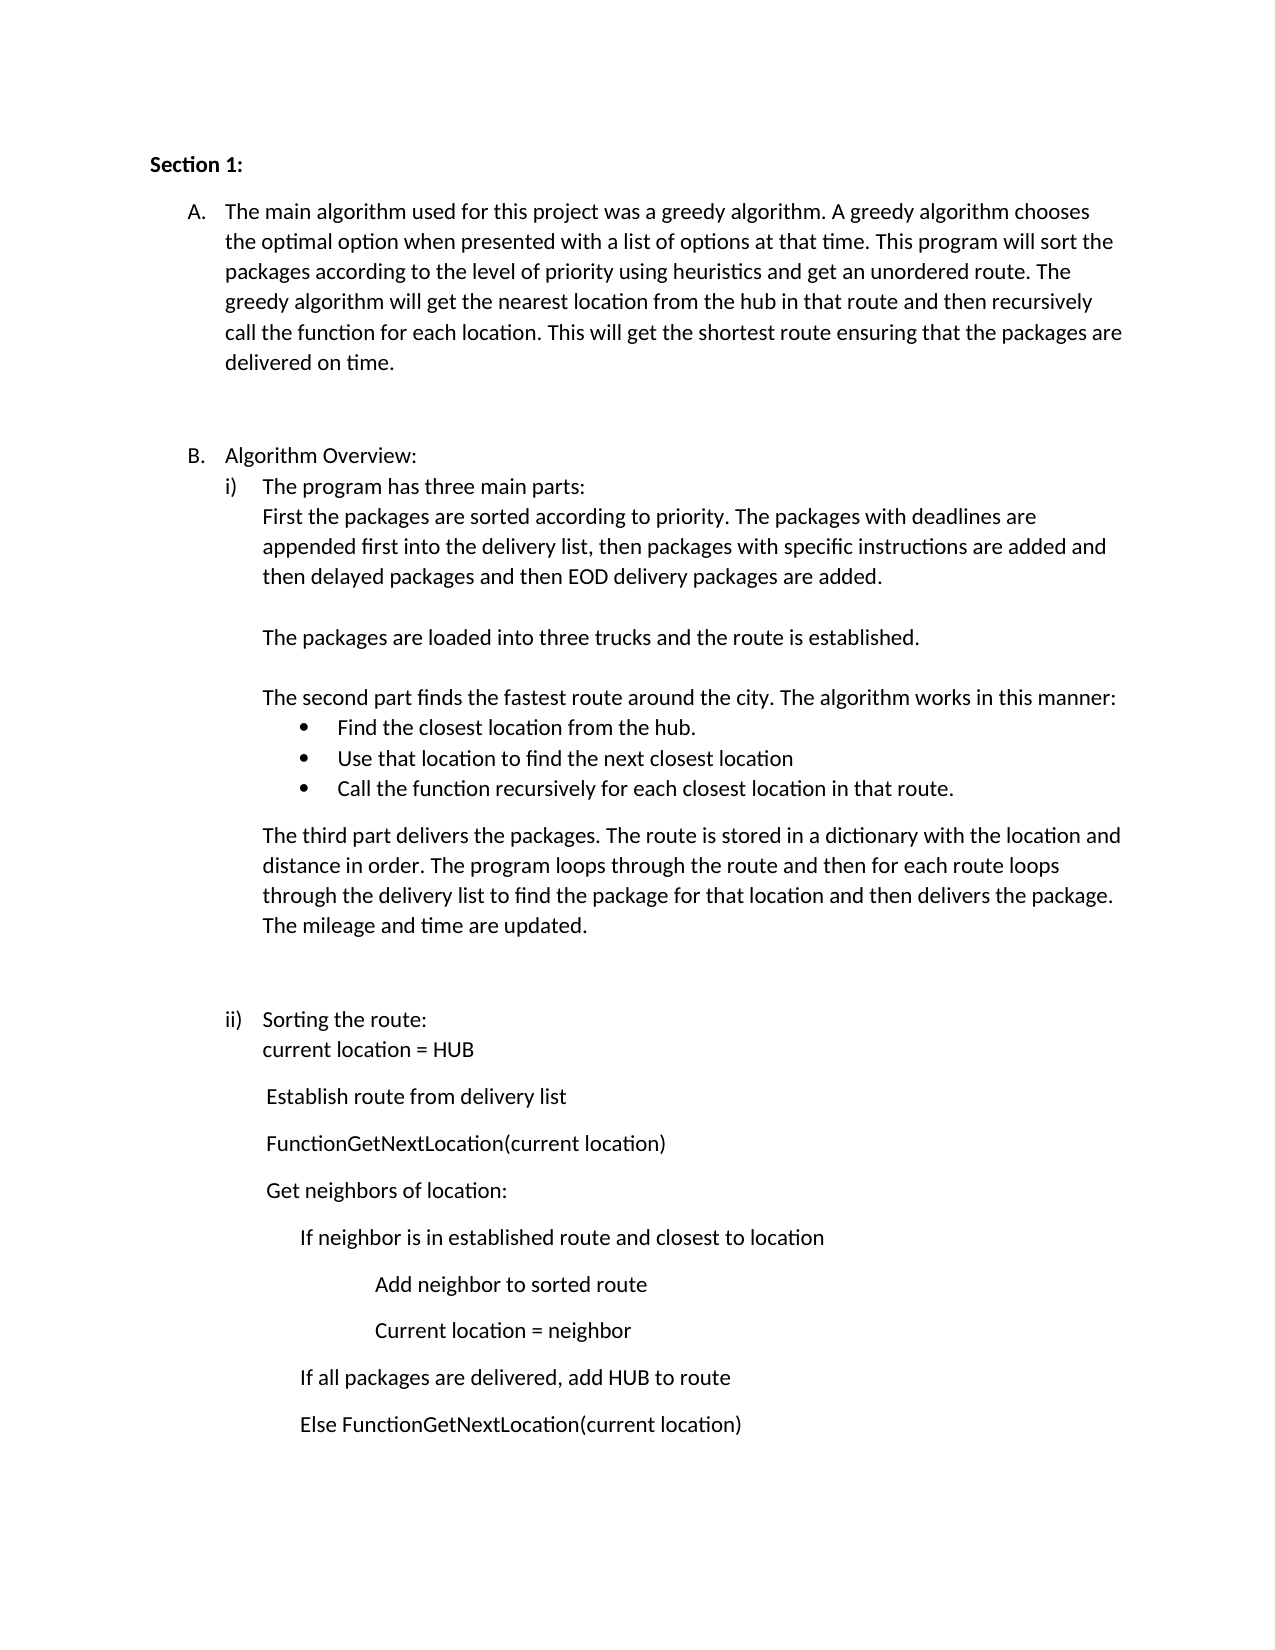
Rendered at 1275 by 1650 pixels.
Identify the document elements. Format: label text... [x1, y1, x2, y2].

list Call the function recursively for each closest location in that route. [300, 774, 1125, 802]
text Establish route from delivery list [150, 1082, 1125, 1110]
text Get neighbors of location: [150, 1176, 1125, 1204]
list The packages are loaded into three trucks and the route is established. [262, 623, 1125, 651]
text If all packages are delivered, add HUB to route [150, 1363, 1125, 1392]
list The main algorithm used for this project was a greedy algorithm. A greedy algorithm chooses the optimal option when presented with a list of options at that time. This program will sort the packages according to the level of priority using heuristics and get an unordered route. The greedy algorithm will get the nearest location from the hub in that route and then recursively call the function for each location. This will get the shortest route ensuring that the packages are delivered on time. [187, 197, 1125, 376]
text FunctionGetNextLocation(current location) [150, 1129, 1125, 1157]
list current location = HUB [262, 1035, 1125, 1063]
list Algorithm Overview: [187, 442, 1125, 470]
list Use that location to find the next closest location [300, 744, 1125, 772]
text Current location = neighbor [150, 1317, 1125, 1345]
list The program has three main parts: [225, 472, 1125, 500]
list The second part finds the fastest route around the city. The algorithm works in this manner: [262, 683, 1125, 711]
list Find the closest location from the hub. [300, 713, 1125, 742]
text Else FunctionGetNextLocation(current location) [150, 1410, 1125, 1438]
list Sorting the route: [225, 1005, 1125, 1033]
text If neighbor is in established route and closest to location [150, 1223, 1125, 1251]
list First the packages are sorted according to priority. The packages with deadlines are appended first into the delivery list, then packages with specific instructions are added and then delayed packages and then EOD delivery packages are added. [262, 502, 1125, 591]
text Add neighbor to sorted route [150, 1270, 1125, 1298]
text The third part delivers the packages. The route is stored in a dictionary with the location and distance in order. The program loops through the route and then for each route loops through the delivery list to find the package for that location and then delivers the package. The mileage and time are updated. [262, 821, 1125, 939]
text Section 1: [150, 150, 1125, 178]
